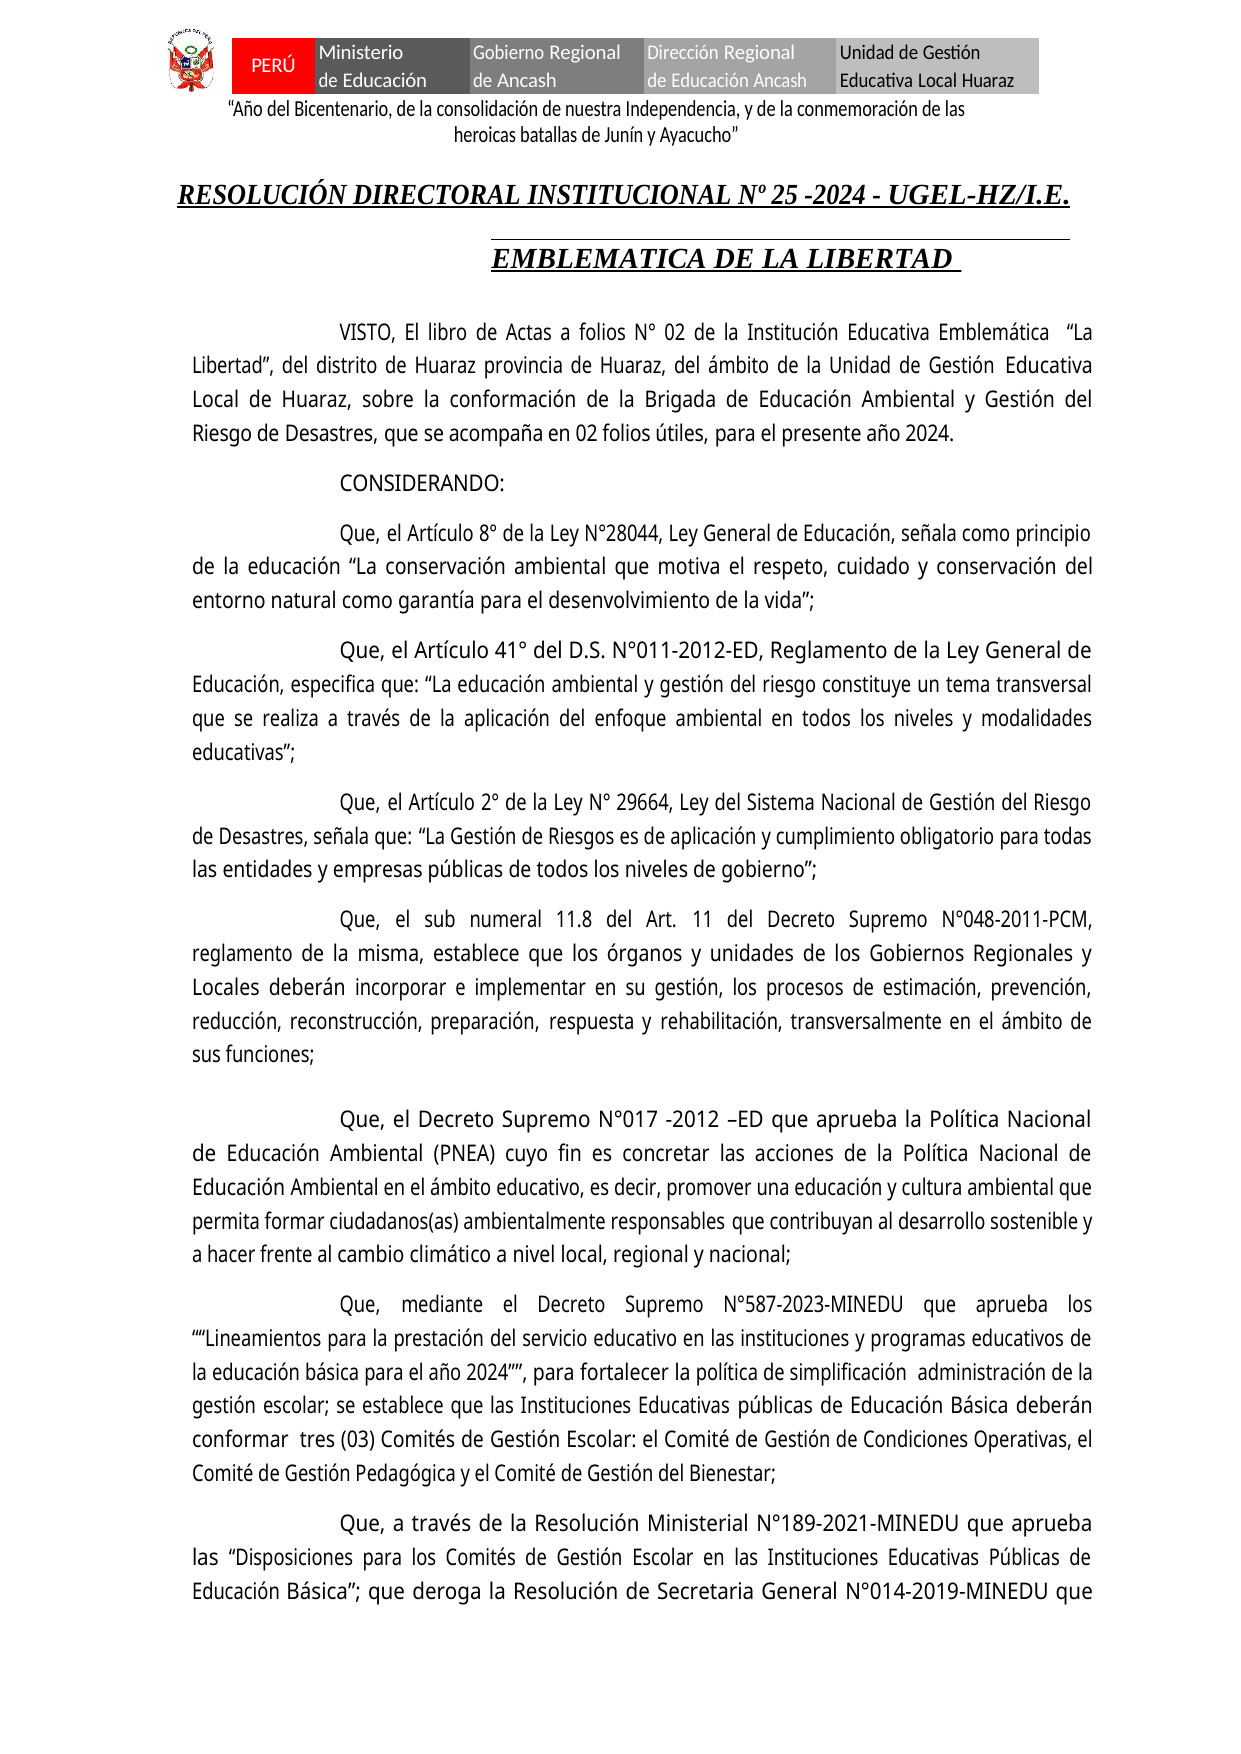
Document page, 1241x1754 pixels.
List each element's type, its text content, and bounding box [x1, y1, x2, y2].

text Que, el Decreto Supremo N°017 -2012 –ED que aprueba la Política Nacional de Educación Ambiental (PNEA) cuyo fin es concretar las acciones de la Política Nacional de Educación Ambiental en el ámbito educativo, es decir, promover una educación y cultura ambiental que permita formar ciudadanos(as) ambientalmente responsables que contribuyan al desarrollo sostenible y a hacer frente al cambio climático a nivel local, regional y nacional; [192, 1103, 1093, 1269]
text Que, el sub numeral 11.8 del Art. 11 del Decreto Supremo N°048-2011-PCM, reglamento de la misma, establece que los órganos y unidades de los Gobiernos Regionales y Locales deberán incorporar e implementar en su gestión, los procesos de estimación, prevención, reducción, reconstrucción, preparación, respuesta y rehabilitación, transversalmente en el ámbito de sus funciones; [192, 903, 1093, 1069]
text CONSIDERANDO: [339, 467, 1093, 498]
picture [167, 29, 214, 92]
text Que, mediante el Decreto Supremo N°587-2023-MINEDU que aprueba los ““Lineamientos para la prestación del servicio educativo en las instituciones y programas educativos de la educación básica para el año 2024””, para fortalecer la política de simplificación administración de la gestión escolar; se establece que las Instituciones Educativas públicas de Educación Básica deberán conformar tres (03) Comités de Gestión Escolar: el Comité de Gestión de Condiciones Operativas, el Comité de Gestión Pedagógica y el Comité de Gestión del Bienestar; [192, 1288, 1093, 1488]
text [192, 1507, 1093, 1606]
text VISTO, El libro de Actas a folios N° 02 de la Institución Educativa Emblemática “La Libertad”, del distrito de Huaraz provincia de Huaraz, del ámbito de la Unidad de Gestión Educativa Local de Huaraz, sobre la conformación de la Brigada de Educación Ambiental y Gestión del Riesgo de Desastres, que se acompaña en 02 folios útiles, para el presente año 2024. [192, 315, 1093, 448]
text RESOLUCIÓN DIRECTORAL INSTITUCIONAL Nº 25 -2024 - UGEL-HZ/I.E. EMBLEMATICA DE LA LIBERTAD [177, 179, 1093, 275]
text Que, el Artículo 8° de la Ley N°28044, Ley General de Educación, señala como principio de la educación “La conservación ambiental que motiva el respeto, cuidado y conservación del entorno natural como garantía para el desenvolvimiento de la vida”; [192, 516, 1093, 615]
text Que, el Artículo 41° del D.S. N°011-2012-ED, Reglamento de la Ley General de Educación, especifica que: “La educación ambiental y gestión del riesgo constituye un tema transversal que se realiza a través de la aplicación del enfoque ambiental en todos los niveles y modalidades educativas”; [192, 634, 1093, 767]
text Que, el Artículo 2° de la Ley N° 29664, Ley del Sistema Nacional de Gestión del Riesgo de Desastres, señala que: “La Gestión de Riesgos es de aplicación y cumplimiento obligatorio para todas las entidades y empresas públicas de todos los niveles de gobierno”; [192, 786, 1093, 884]
